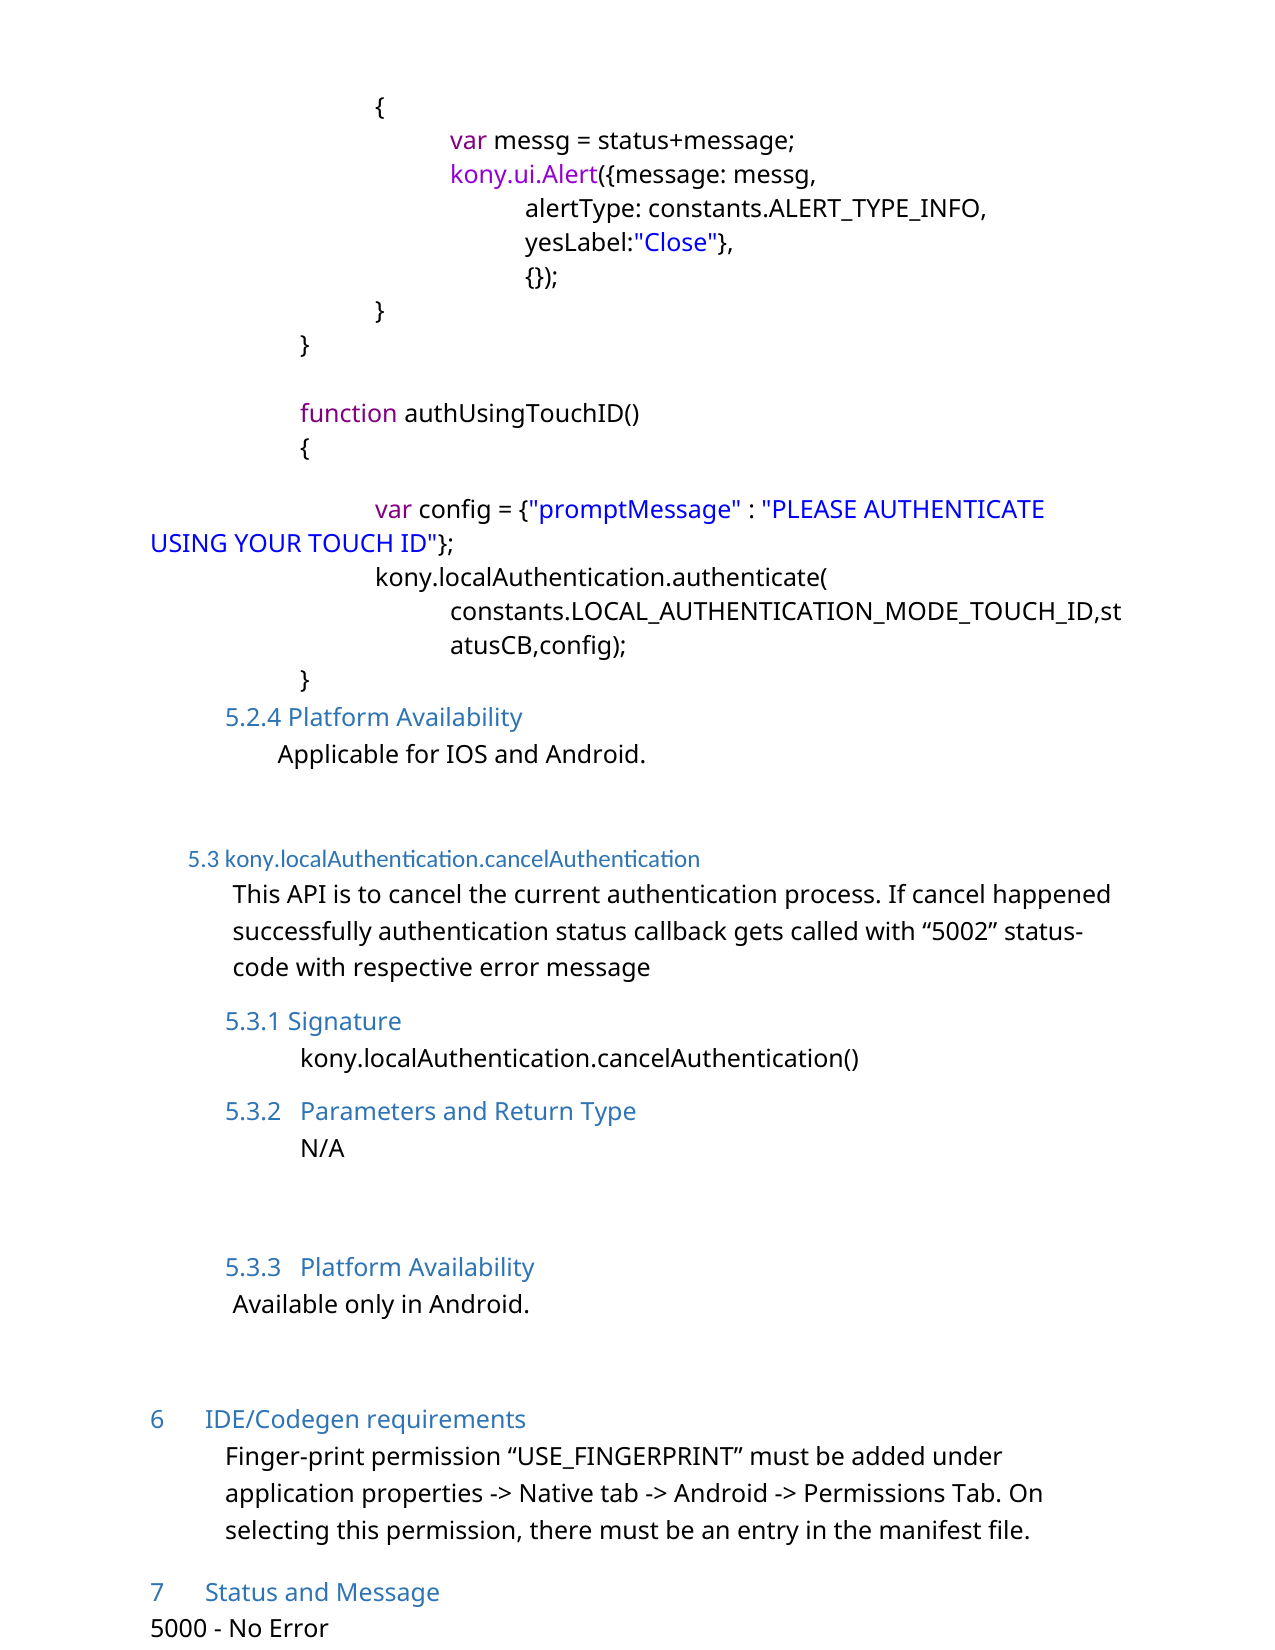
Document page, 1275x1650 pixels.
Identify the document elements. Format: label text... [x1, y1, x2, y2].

text var messg = status+message; [150, 123, 1125, 157]
subtitle Parameters and Return Type [225, 1094, 1125, 1128]
text constants.LOCAL_AUTHENTICATION_MODE_TOUCH_ID,statusCB,config); [450, 593, 1125, 662]
text alertType: constants.ALERT_TYPE_INFO, [150, 191, 1125, 225]
text 5000 - No Error [150, 1611, 1125, 1645]
text {}); [150, 259, 1125, 293]
subtitle Platform Availability [225, 1250, 1125, 1284]
text kony.localAuthentication.cancelAuthentication() [300, 1040, 1125, 1074]
subtitle Status and Message [150, 1574, 1125, 1608]
text { [150, 89, 1125, 123]
subtitle IDE/Codegen requirements [150, 1402, 1125, 1436]
subtitle 5.3 kony.localAuthentication.cancelAuthentication [187, 843, 1125, 874]
text var config = {"promptMessage" : "PLEASE AUTHENTICATE USING YOUR TOUCH ID"}; [150, 491, 1125, 559]
text function authUsingTouchID() [225, 395, 1125, 429]
text Applicable for IOS and Android. [202, 737, 1125, 771]
text Available only in Android. [232, 1287, 1125, 1321]
text } [225, 327, 1125, 361]
text kony.ui.Alert({message: messg, [150, 157, 1125, 191]
text } [225, 662, 1125, 696]
text Finger-print permission “USE_FINGERPRINT” must be added under application properties -> Native tab -> Android -> Permissions Tab. On selecting this permission, there must be an entry in the manifest file. [225, 1439, 1125, 1546]
text kony.localAuthentication.authenticate( [150, 559, 1125, 593]
text } [150, 293, 1125, 327]
subtitle 5.2.4 Platform Availability [225, 700, 1125, 734]
text yesLabel:"Close"}, [150, 225, 1125, 259]
text { [225, 429, 1125, 463]
text This API is to cancel the current authentication process. If cancel happened successfully authentication status callback gets called with “5002” status-code with respective error message [232, 876, 1125, 984]
text N/A [300, 1130, 1125, 1164]
subtitle 5.3.1 Signature [225, 1003, 1125, 1037]
